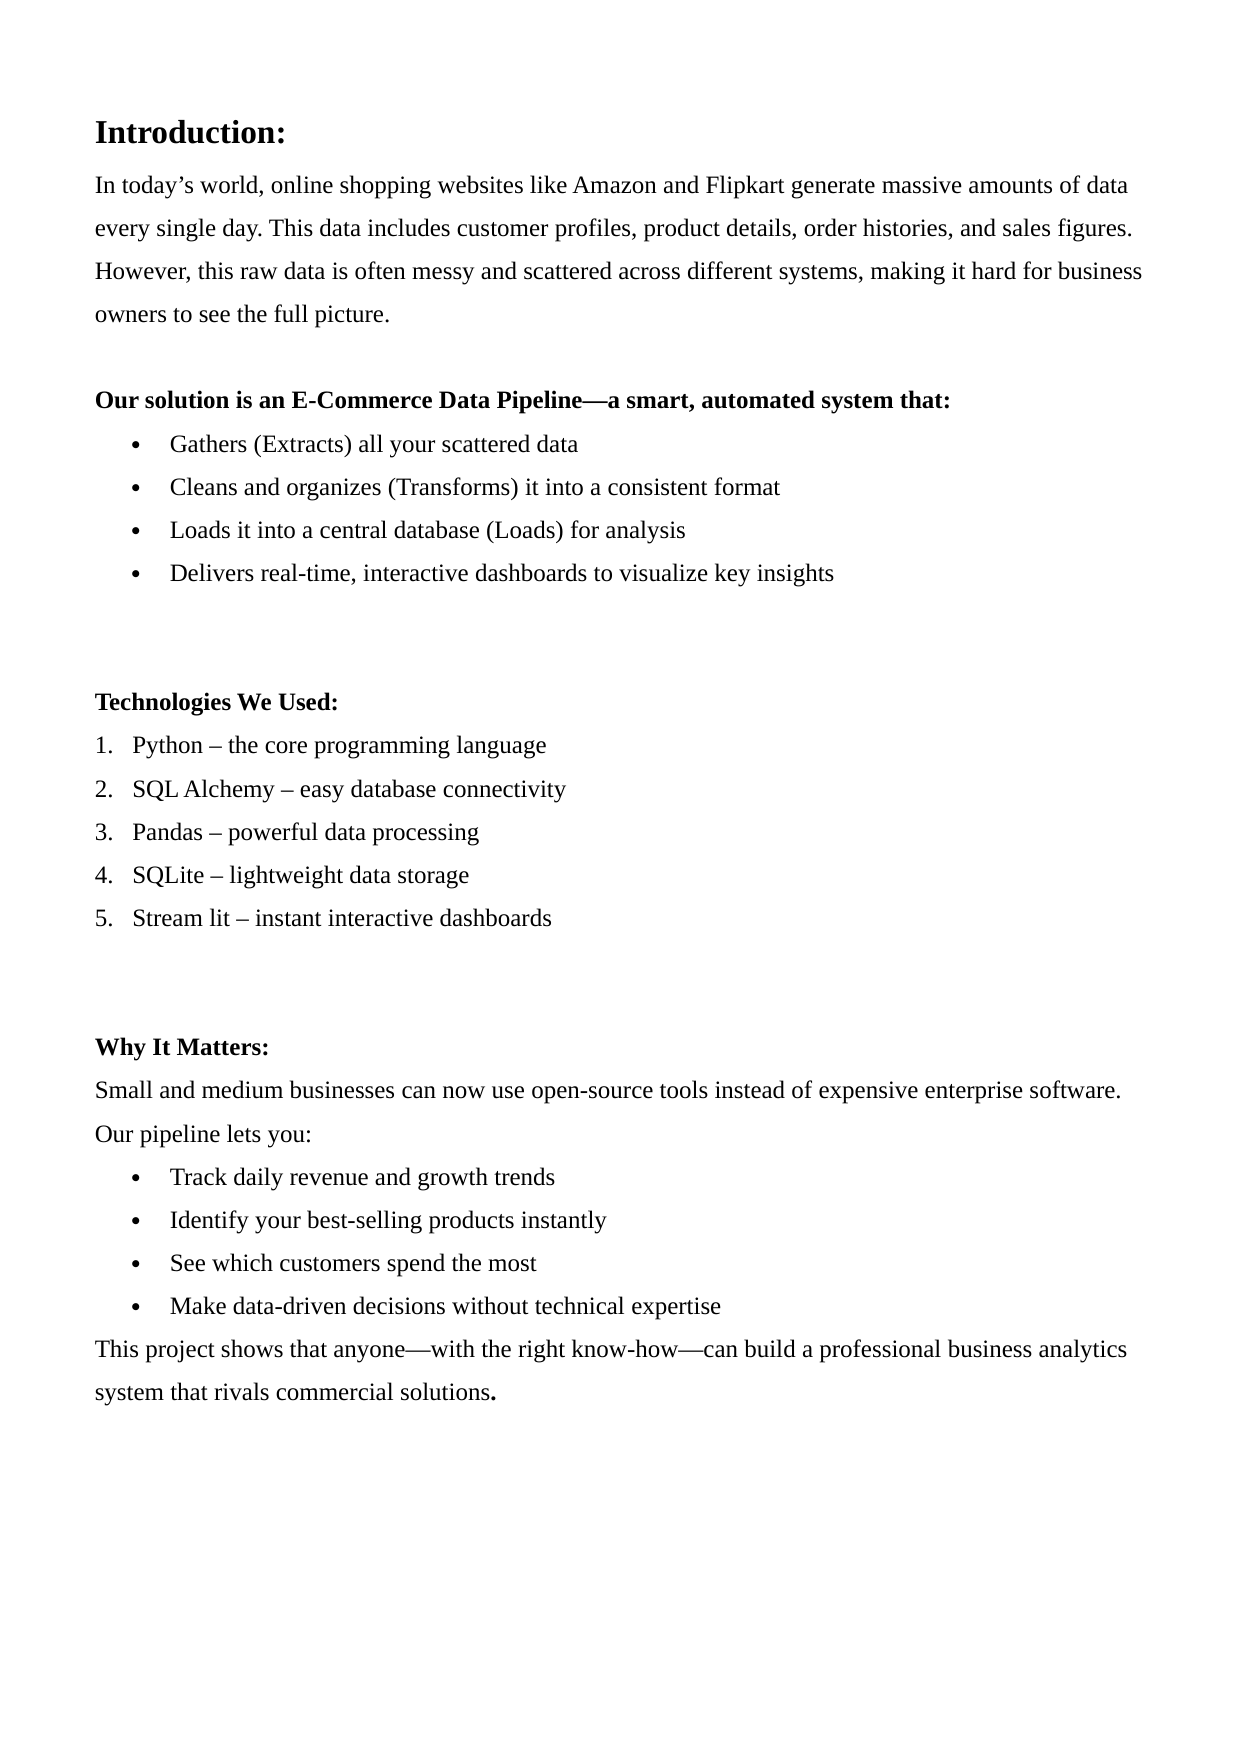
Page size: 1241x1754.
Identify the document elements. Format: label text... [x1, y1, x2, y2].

list Gathers (Extracts) all your scattered data [132, 429, 1146, 457]
text Introduction: [94, 112, 1146, 151]
list Stream lit – instant interactive dashboards [94, 903, 1146, 932]
list Identify your best-selling products instantly [132, 1205, 1146, 1234]
list Track daily revenue and growth trends [132, 1162, 1146, 1191]
list See which customers spend the most [132, 1248, 1146, 1277]
list Make data-driven decisions without technical expertise [132, 1291, 1146, 1320]
text Why It Matters: Small and medium businesses can now use open-source tools instead of expensive enterprise software. Our pipeline lets you: [94, 1032, 1146, 1147]
list Python – the core programming language [94, 731, 1146, 759]
list Cleans and organizes (Transforms) it into a consistent format [132, 472, 1146, 501]
list Pandas – powerful data processing [94, 817, 1146, 846]
list Delivers real-time, interactive dashboards to visualize key insights [132, 558, 1146, 587]
text This project shows that anyone—with the right know-how—can build a professional business analytics system that rivals commercial solutions. [94, 1334, 1146, 1406]
text In today’s world, online shopping websites like Amazon and Flipkart generate massive amounts of data every single day. This data includes customer profiles, product details, order histories, and sales figures. However, this raw data is often messy and scattered across different systems, making it hard for business owners to see the full picture. [94, 170, 1146, 328]
list SQLite – lightweight data storage [94, 860, 1146, 889]
text Technologies We Used: [94, 687, 1146, 716]
list SQL Alchemy – easy database connectivity [94, 774, 1146, 802]
list Loads it into a central database (Loads) for analysis [132, 515, 1146, 544]
text Our solution is an E-Commerce Data Pipeline—a smart, automated system that: [94, 386, 1146, 414]
